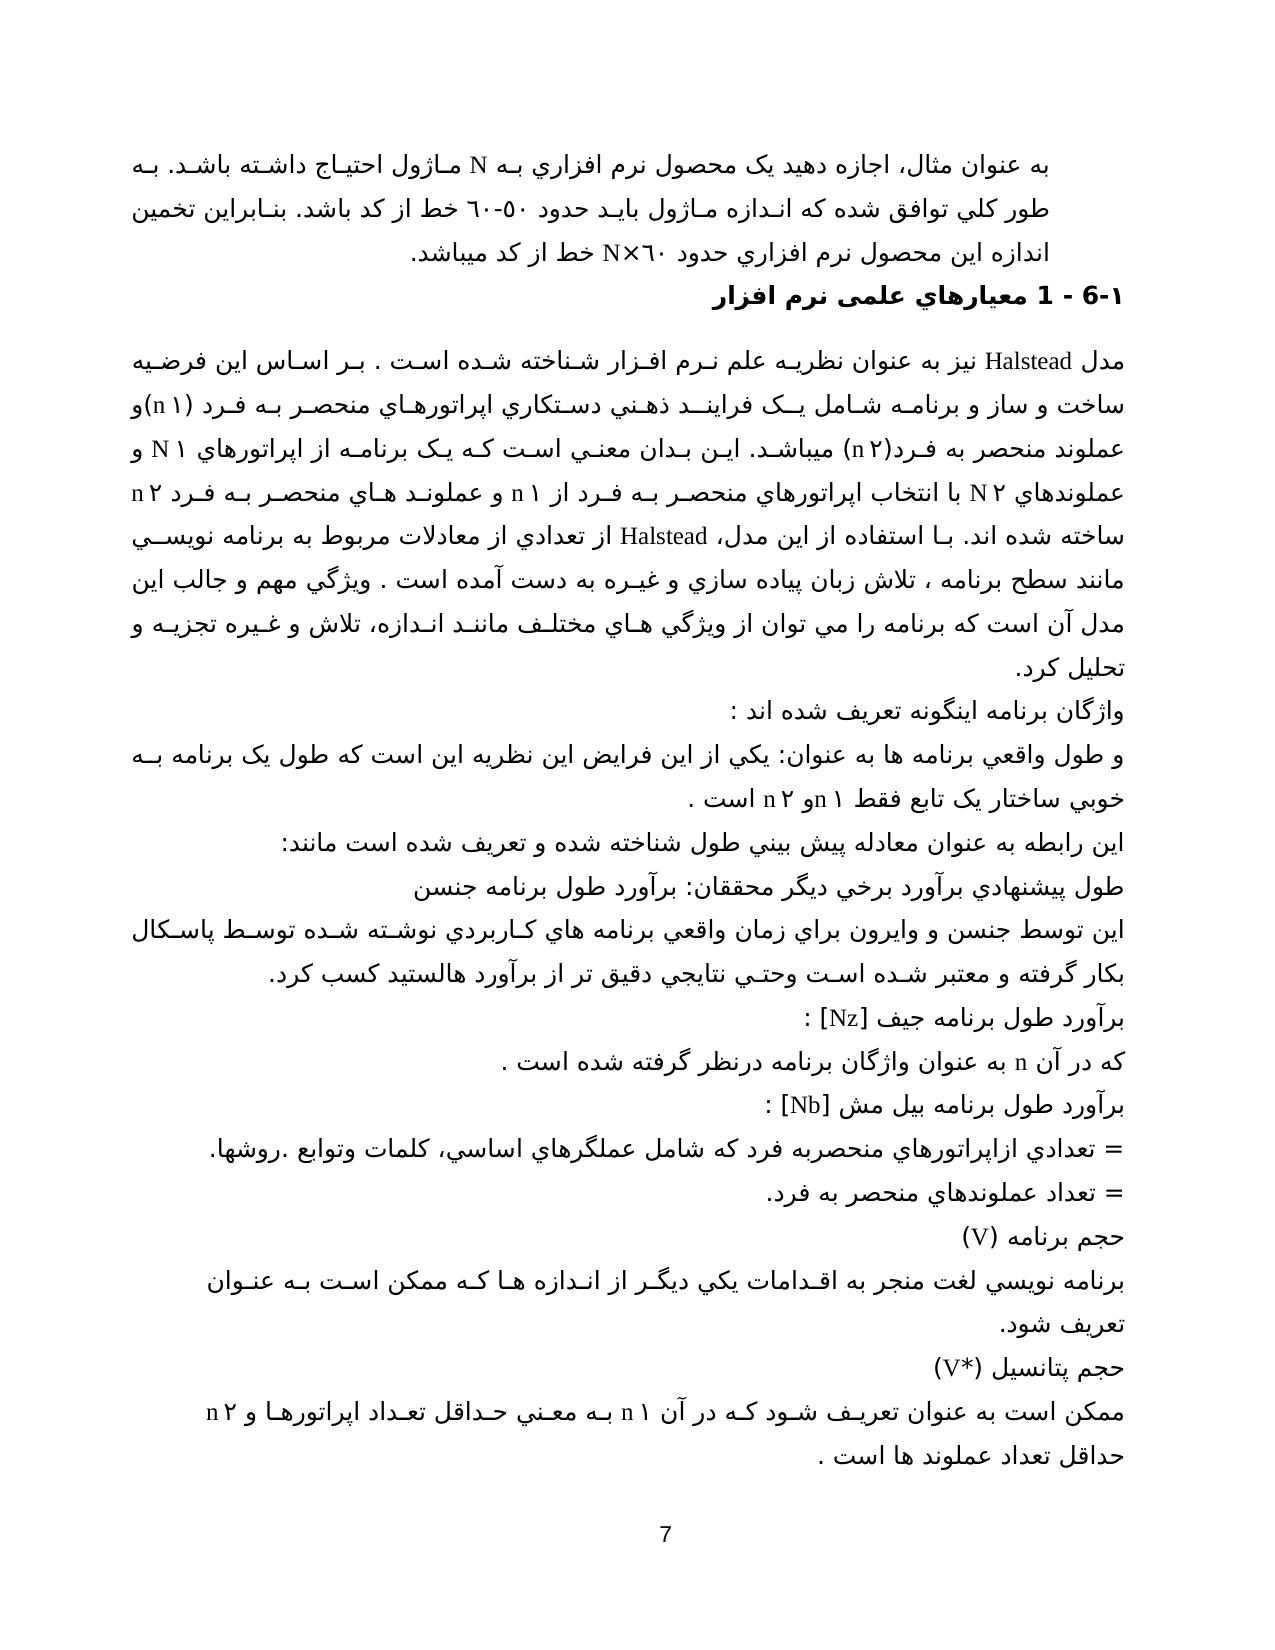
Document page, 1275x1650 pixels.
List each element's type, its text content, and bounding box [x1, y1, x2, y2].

text مدل Halstead نيز به عنوان نظريه علم نرم افزار شناخته شده است . بر اساس اين فرضيه ساخت و ساز و برنامه شامل يـک فراينـد ذهني دستکاري اپراتورهاي منحصر به فرد (n١)و عملوند منحصر به فـرد(n٢) ميباشـد. ايـن بـدان معنـي اسـت کـه يـک برنامـه از اپراتورهاي N١ و عملوندهاي N٢ با انتخاب اپراتورهاي منحصر به فرد از n١ و عملوند هاي منحصر به فرد n٢ ساخته شده اند. بـا استفاده از اين مدل، Halstead از تعدادي از معادلات مربوط به برنامه نويسي مانند سطح برنامه ، تلاش زبان پياده سازي و غيـره به دست آمده است . ويژگي مهم و جالب اين مدل آن است که برنامه را مي توان از ويژگي هاي مختلف مانند اندازه، تلاش و غيره تجزيه و تحليل کرد. [131, 346, 1125, 682]
subtitle 6-۱ - 1 معيارهاي علمی نرم افزار [206, 281, 1125, 311]
text برآورد طول برنامه جيف [Nz] : [206, 1003, 1125, 1032]
text و طول واقعي برنامه ها به عنوان: يکي از اين فرايض اين نظريه اين است که طول يک برنامه به خوبي ساختار يک تابع فقط n١و n٢ است . [131, 740, 1125, 813]
text ممکن است به عنوان تعريف شود که در آن n١ به معني حداقل تعداد اپراتورها و n٢ حداقل تعداد عملوند ها است . [206, 1397, 1125, 1470]
text برآورد طول برنامه بيل مش [Nb] : [206, 1091, 1125, 1120]
text اين توسط جنسن و وايرون براي زمان واقعي برنامه هاي کاربردي نوشته شده توسط پاسکال بکار گرفته و معتبر شـده اسـت وحتـي نتايجي دقيق تر از برآورد هالستيد کسب کرد. [131, 915, 1125, 988]
text که در آن n به عنوان واژگان برنامه درنظر گرفته شده است . [206, 1047, 1125, 1076]
list به عنوان مثال، اجازه دهيد يک محصول نرم افزاري به N ماژول احتياج داشته باشد. به طور کلي توافق شده که انـدازه مـاژول بايـد حدود ٥٠-٦٠ خط از کد باشد. بنابراين تخمين اندازه اين محصول نرم افزاري حدود ٦٠×N خط از کد ميباشد. [206, 150, 1125, 267]
text = تعداد عملوندهاي منحصر به فرد. [206, 1178, 1125, 1207]
text اين رابطه به عنوان معادله پيش بيني طول شناخته شده و تعريف شده است مانند: [206, 828, 1125, 857]
text حجم پتانسيل (*V) [206, 1353, 1125, 1383]
text طول پيشنهادي برآورد برخي ديگر محققان: برآورد طول برنامه جنسن [206, 872, 1125, 901]
text واژگان برنامه اينگونه تعريف شده اند : [206, 697, 1125, 726]
text = تعدادي ازاپراتورهاي منحصربه فرد که شامل عملگرهاي اساسي، کلمات وتوابع .روشها. [206, 1134, 1125, 1164]
text حجم برنامه (V) [206, 1222, 1125, 1251]
text برنامه نويسي لغت منجر به اقدامات يکي ديگر از اندازه ها که ممکن است به عنوان تعريف شود. [206, 1266, 1125, 1339]
